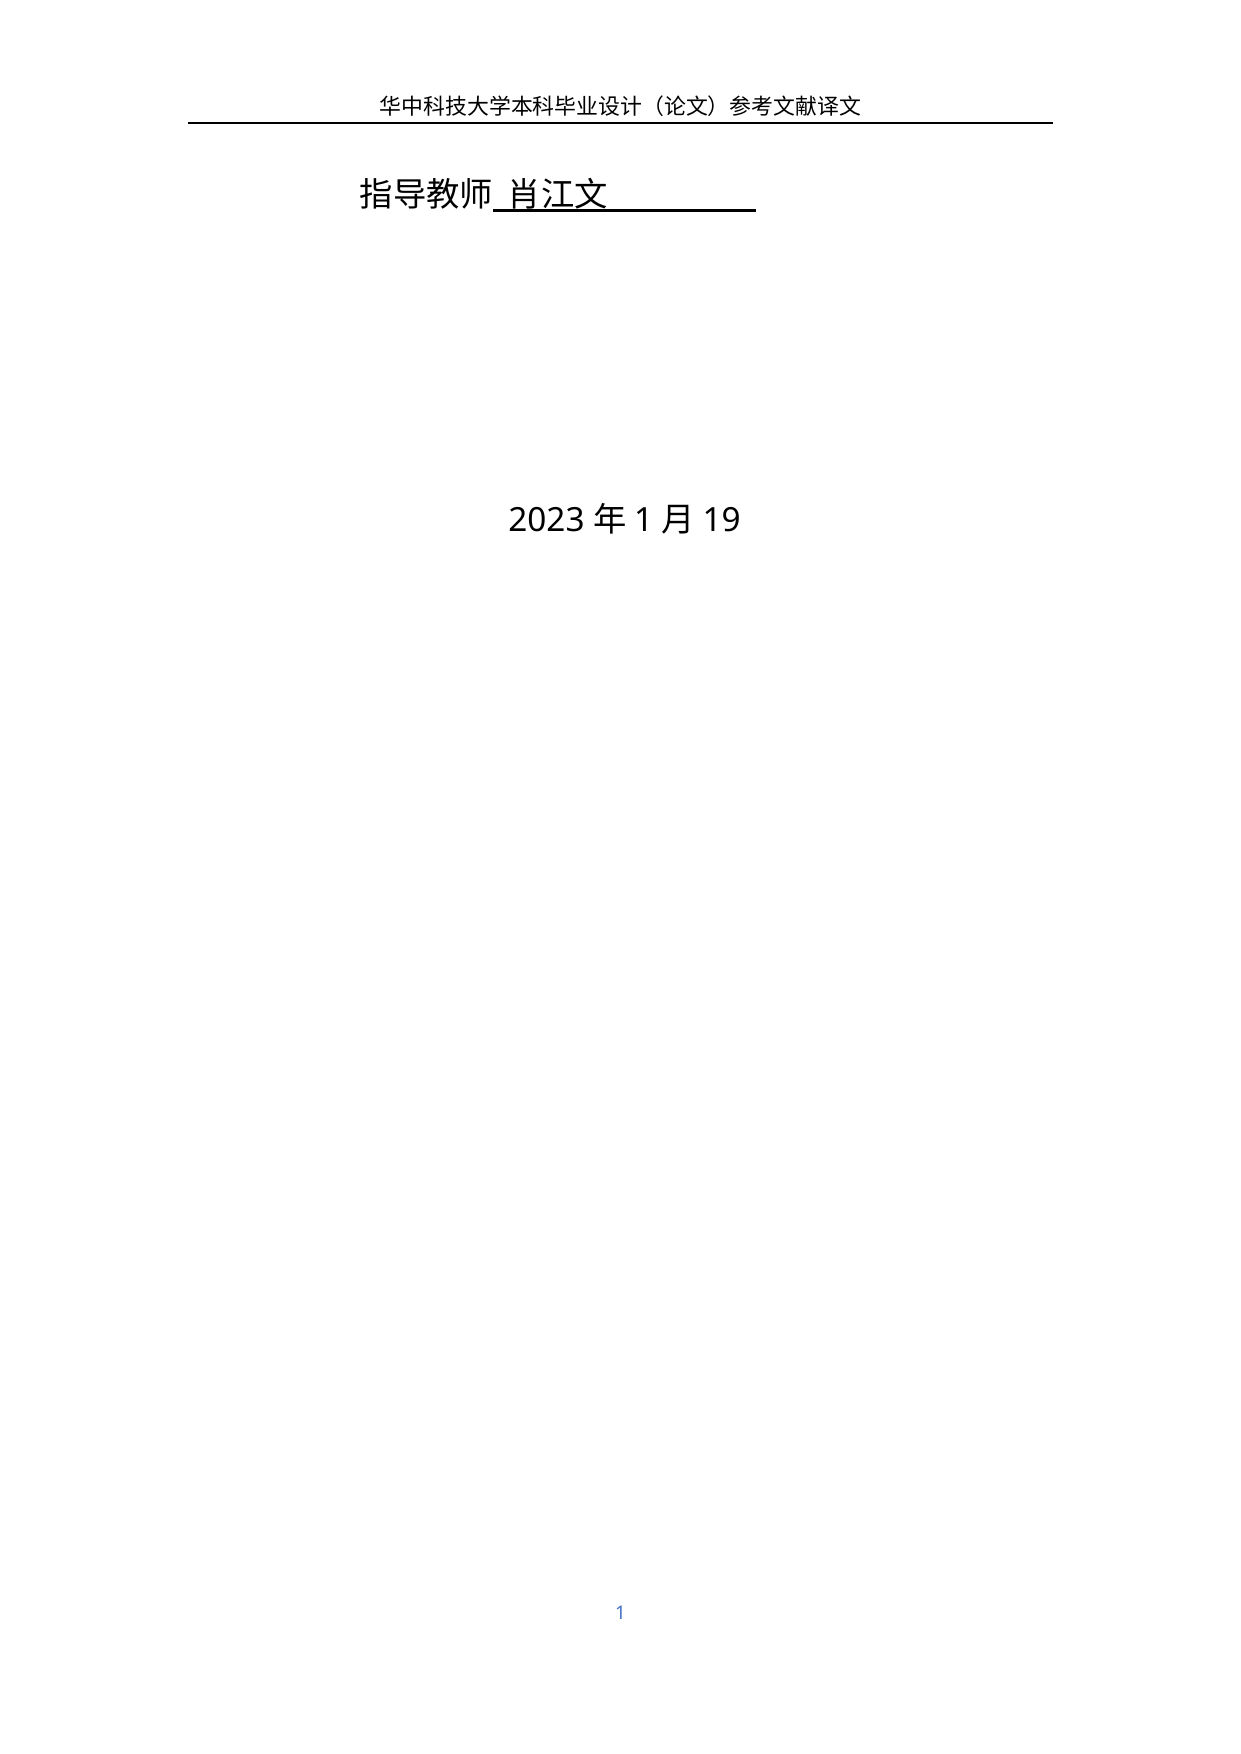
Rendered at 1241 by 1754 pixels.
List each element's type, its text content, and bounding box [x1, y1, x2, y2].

text 指导教师 肖江文 [359, 160, 1053, 225]
text 2023 年 1 月 19 [187, 484, 1053, 549]
